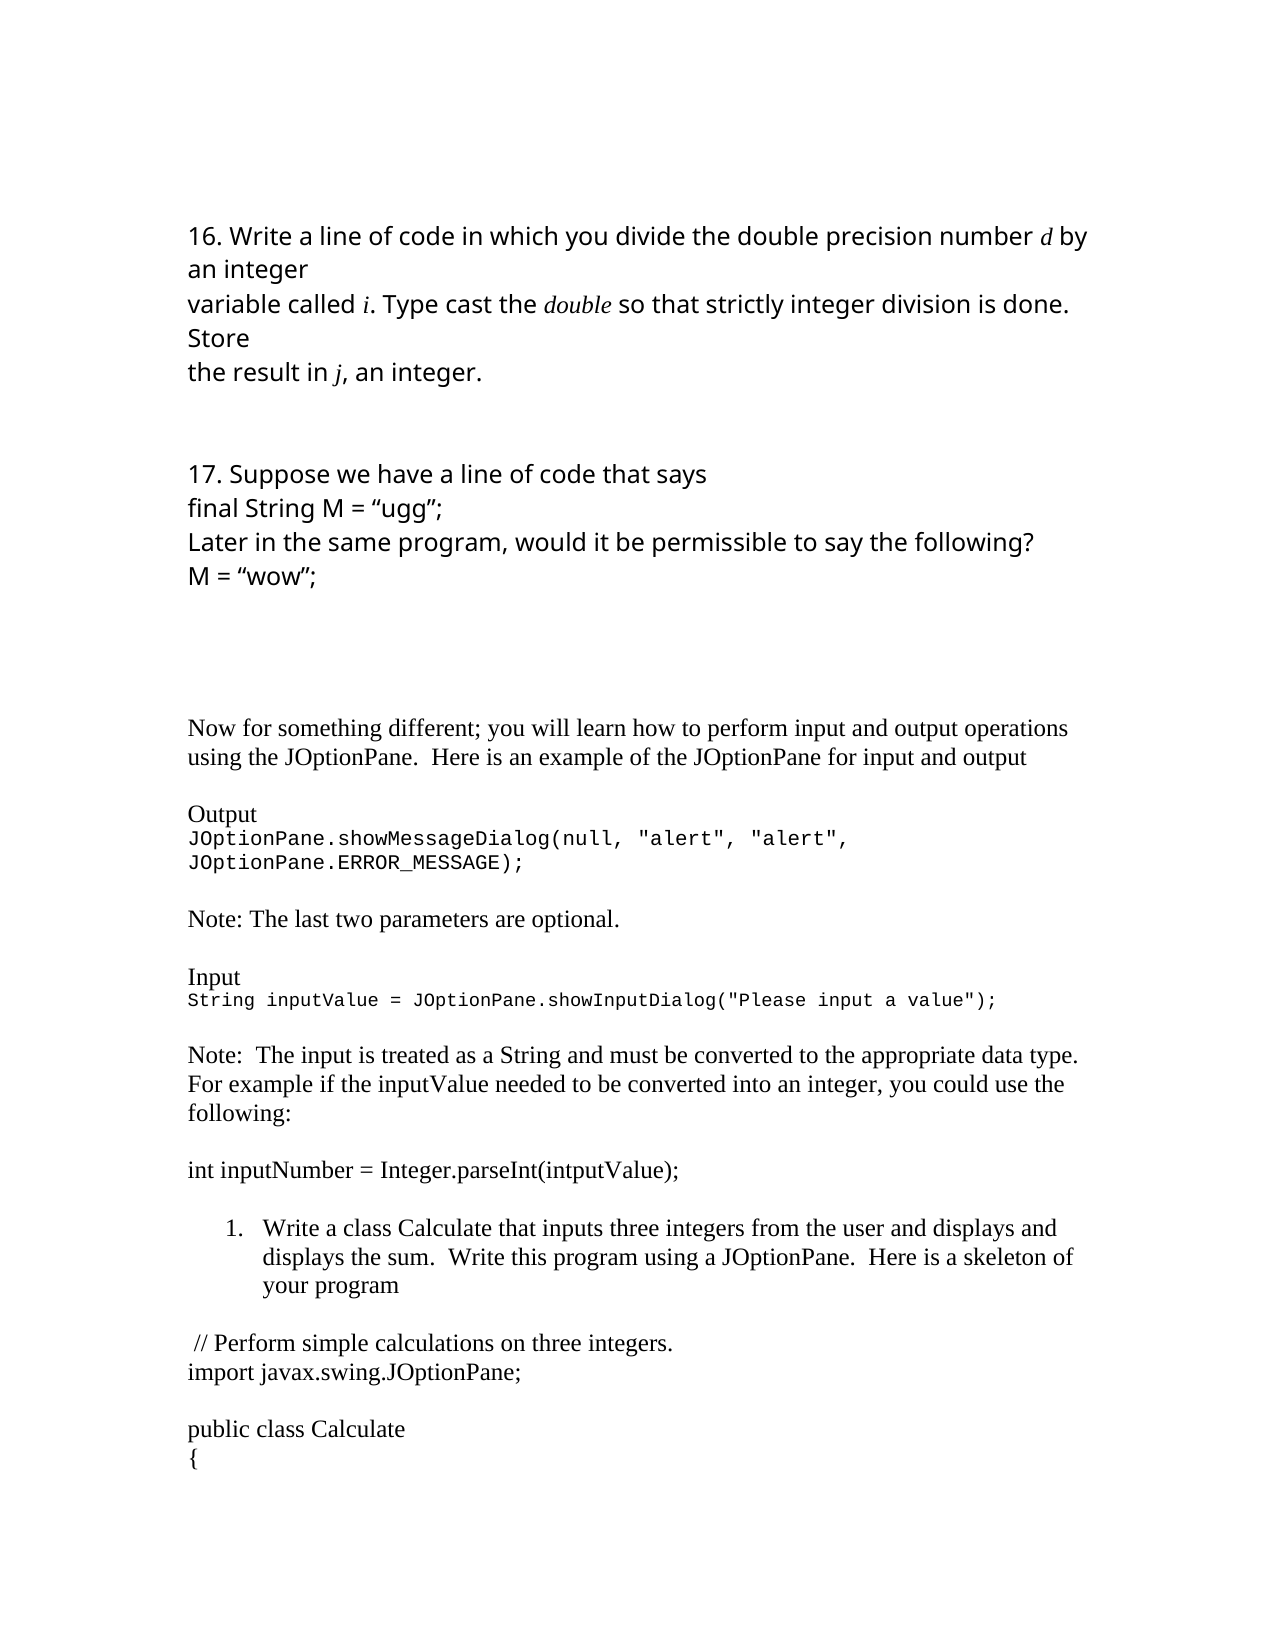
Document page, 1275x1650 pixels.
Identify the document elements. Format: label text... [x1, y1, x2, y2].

text Output [187, 799, 1087, 828]
text final String M = “ugg”; [187, 491, 1087, 525]
text { [187, 1443, 1087, 1472]
text the result in j, an integer. [187, 354, 1087, 388]
text 16. Write a line of code in which you divide the double precision number d by an integer [187, 218, 1087, 286]
text String inputValue = JOptionPane.showInputDialog("Please input a value"); [187, 990, 1087, 1012]
text Input [187, 962, 1087, 990]
text M = “wow”; [187, 559, 1087, 593]
text Note: The last two parameters are optional. [187, 904, 1087, 933]
text 17. Suppose we have a line of code that says [187, 457, 1087, 491]
text variable called i. Type cast the double so that strictly integer division is done. Store [187, 286, 1087, 354]
text import javax.swing.JOptionPane; [187, 1357, 1087, 1385]
list Write a class Calculate that inputs three integers from the user and displays and displays the sum. Write this program using a JOptionPane. Here is a skeleton of your program [225, 1213, 1087, 1299]
text Note: The input is treated as a String and must be converted to the appropriate data type. For example if the inputValue needed to be converted into an integer, you could use the following: [187, 1040, 1087, 1127]
text Later in the same program, would it be permissible to say the following? [187, 525, 1087, 559]
text // Perform simple calculations on three integers. [187, 1328, 1087, 1357]
text public class Calculate [187, 1414, 1087, 1443]
text JOptionPane.showMessageDialog(null, "alert", "alert", JOptionPane.ERROR_MESSAGE); [187, 828, 1087, 875]
text int inputNumber = Integer.parseInt(intputValue); [187, 1155, 1087, 1184]
text Now for something different; you will learn how to perform input and output operations using the JOptionPane. Here is an example of the JOptionPane for input and output [187, 713, 1087, 771]
